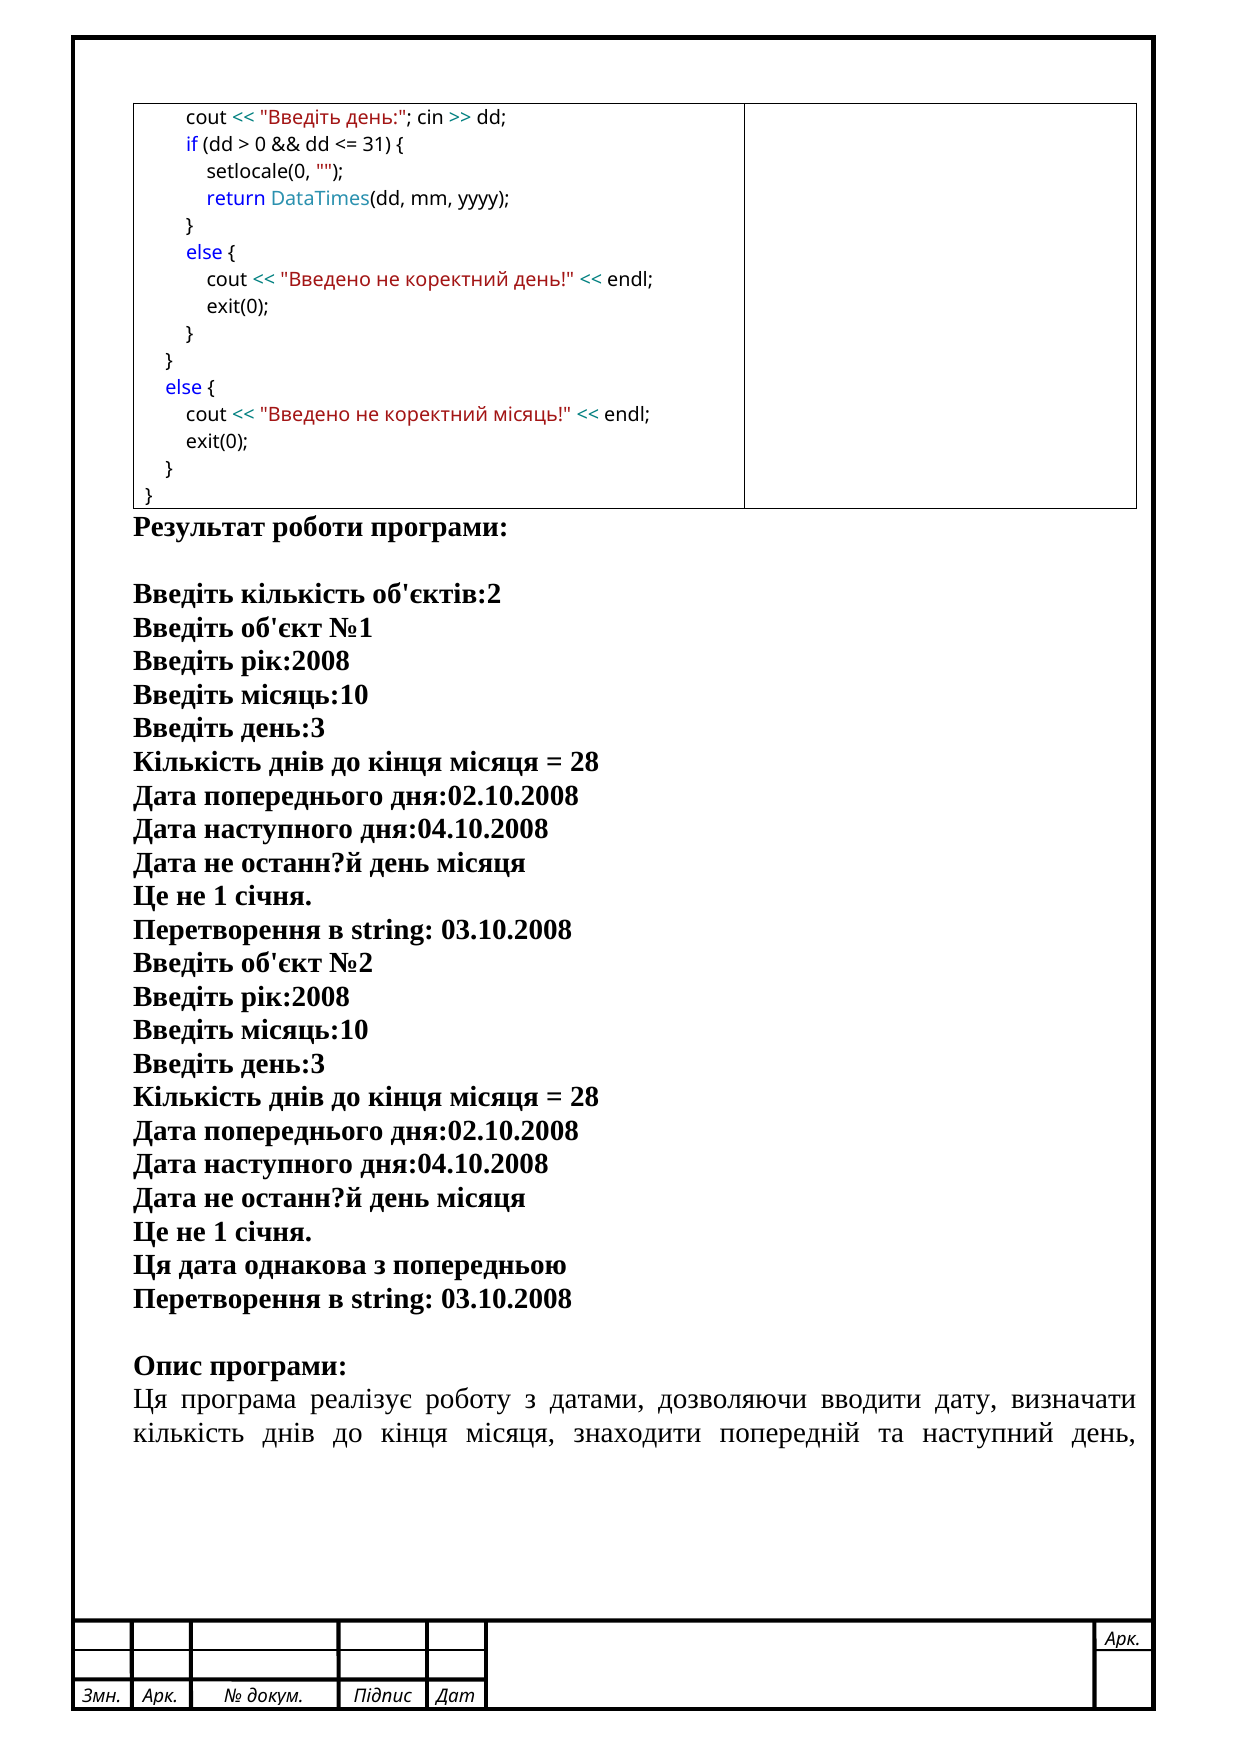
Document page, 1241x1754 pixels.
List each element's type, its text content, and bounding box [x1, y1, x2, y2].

text Введiть об'єкт №1 [133, 610, 1137, 643]
text Перетворення в string: 03.10.2008 [133, 912, 1137, 945]
text Введiть рiк:2008 [133, 979, 1137, 1012]
text Введiть кiлькiсть об'єктiв:2 [133, 576, 1137, 610]
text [133, 1381, 1137, 1448]
text Це не 1 сiчня. [133, 1214, 1137, 1247]
text Введiть об'єкт №2 [133, 945, 1137, 979]
text Дата наступного дня:04.10.2008 [133, 811, 1137, 845]
text Ця дата однакова з попередньою [133, 1247, 1137, 1281]
text Результат роботи програми: [133, 509, 1137, 543]
text Дата не останн?й день мiсяця [133, 1180, 1137, 1214]
text Введiть рiк:2008 [133, 643, 1137, 677]
text Перетворення в string: 03.10.2008 [133, 1281, 1137, 1314]
text Введiть мiсяць:10 [133, 1012, 1137, 1046]
text Кiлькiсть днiв до кiнця мiсяця = 28 [133, 744, 1137, 778]
text Дата попереднього дня:02.10.2008 [133, 778, 1137, 811]
text Дата не останн?й день мiсяця [133, 845, 1137, 878]
text Введiть день:3 [133, 711, 1137, 744]
text Кiлькiсть днiв до кiнця мiсяця = 28 [133, 1079, 1137, 1113]
text Опис програми: [133, 1348, 1137, 1381]
text Введiть день:3 [133, 1046, 1137, 1079]
text Дата наступного дня:04.10.2008 [133, 1147, 1137, 1180]
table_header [134, 104, 744, 508]
text Введiть мiсяць:10 [133, 677, 1137, 711]
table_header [745, 104, 1136, 508]
text Дата попереднього дня:02.10.2008 [133, 1113, 1137, 1147]
text Це не 1 сiчня. [133, 878, 1137, 912]
